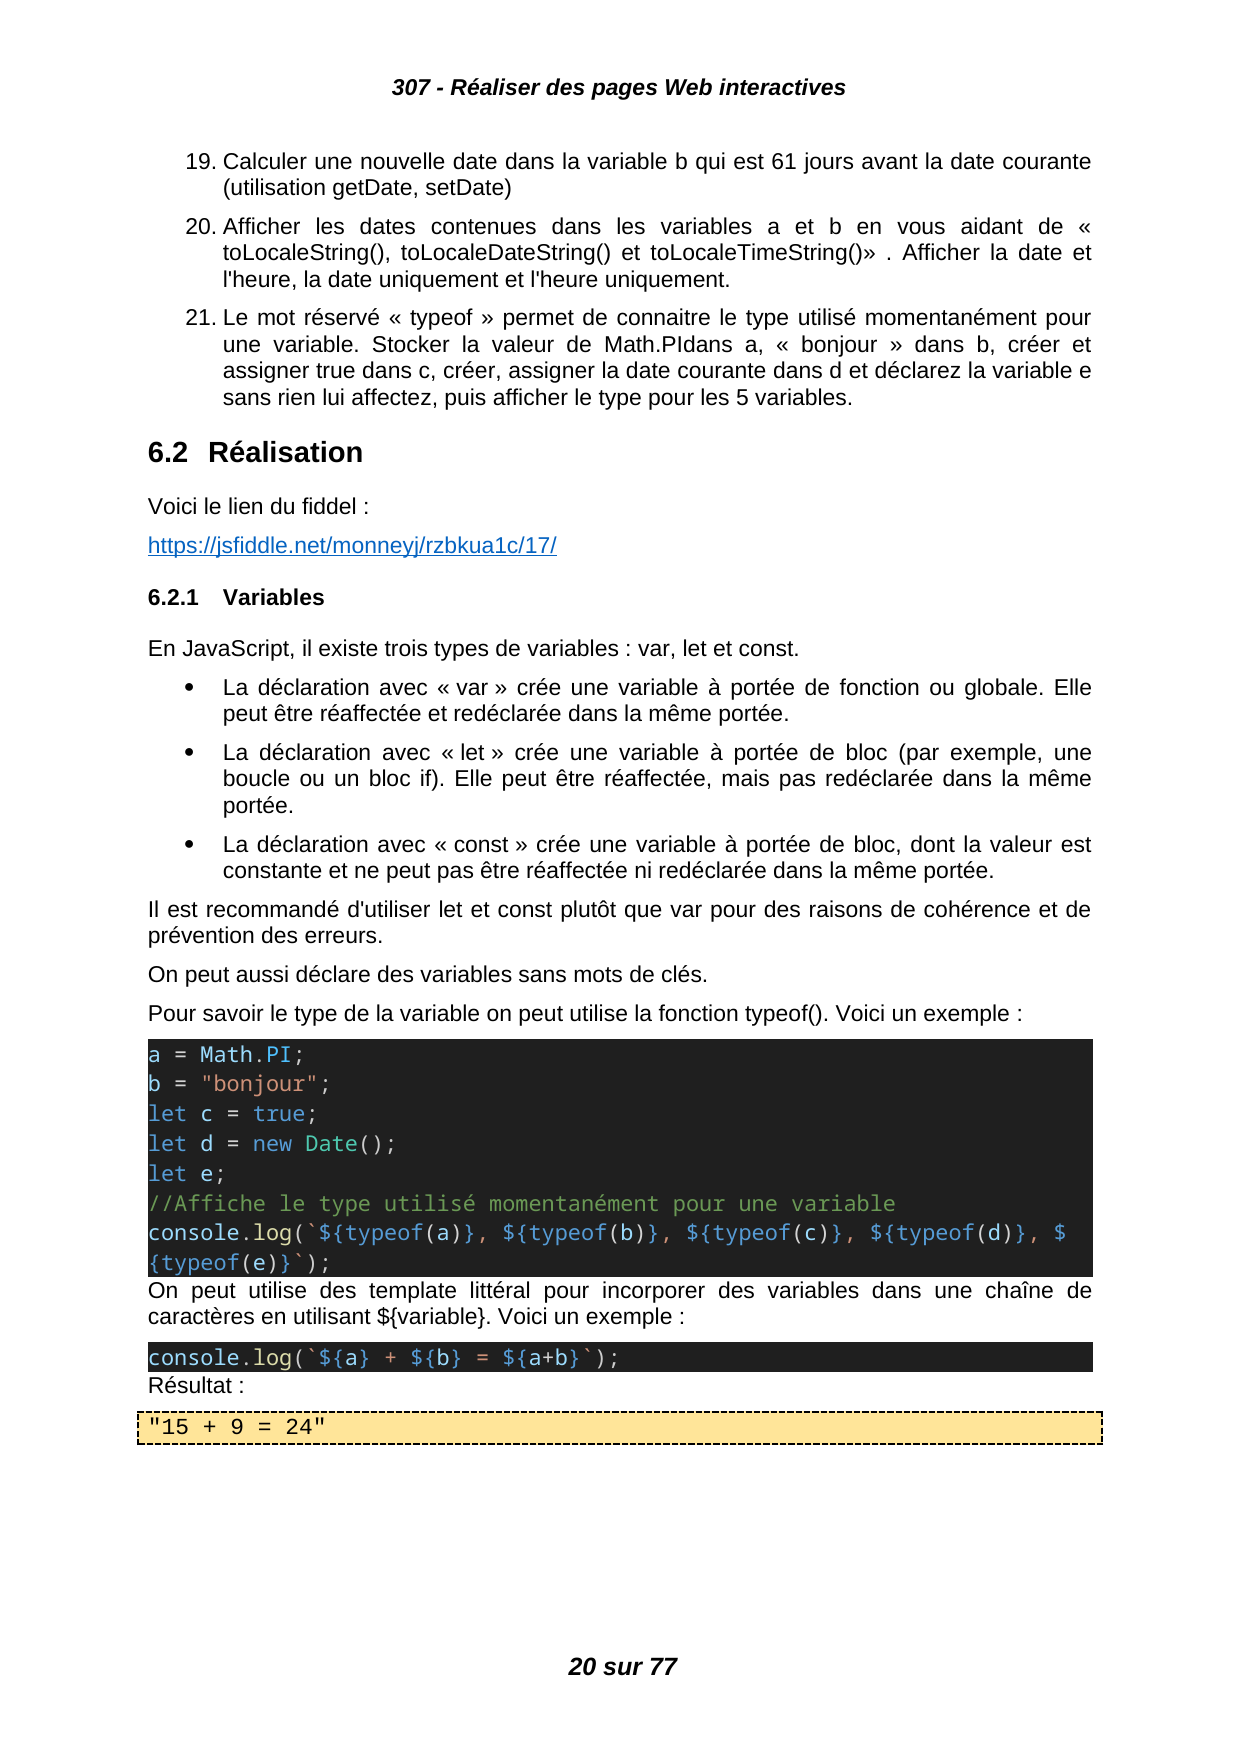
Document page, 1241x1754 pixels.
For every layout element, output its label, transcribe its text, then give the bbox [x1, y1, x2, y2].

text a = Math.PI; [148, 1039, 1093, 1068]
text Il est recommandé d'utiliser let et const plutôt que var pour des raisons de cohérence et de prévention des erreurs. [148, 896, 1093, 948]
subtitle Variables [148, 583, 1093, 610]
list La déclaration avec « var » crée une variable à portée de fonction ou globale. Elle peut être réaffectée et redéclarée dans la même portée. [185, 674, 1093, 726]
text //Affiche le type utilisé momentanément pour une variable [148, 1188, 1093, 1217]
list Calculer une nouvelle date dans la variable b qui est 61 jours avant la date courante (utilisation getDate, setDate) [185, 148, 1093, 200]
text https://jsfiddle.net/monneyj/rzbkua1c/17/ [148, 532, 1093, 558]
text Voici le lien du fiddel : [148, 493, 1093, 520]
text let d = new Date(); [148, 1128, 1093, 1158]
text console.log(`${typeof(a)}, ${typeof(b)}, ${typeof(c)}, ${typeof(d)}, ${typeof(e)}`); [148, 1217, 1093, 1277]
list Le mot réservé « typeof » permet de connaitre le type utilisé momentanément pour une variable. Stocker la valeur de Math.PIdans a, « bonjour » dans b, créer et assigner true dans c, créer, assigner la date courante dans d et déclarez la variable e sans rien lui affectez, puis afficher le type pour les 5 variables. [185, 304, 1093, 410]
text On peut aussi déclare des variables sans mots de clés. [148, 961, 1093, 987]
text let e; [148, 1158, 1093, 1188]
list Afficher les dates contenues dans les variables a et b en vous aidant de « toLocaleString(), toLocaleDateString() et toLocaleTimeString()» . Afficher la date et l'heure, la date uniquement et l'heure uniquement. [185, 213, 1093, 292]
text On peut utilise des template littéral pour incorporer des variables dans une chaîne de caractères en utilisant ${variable}. Voici un exemple : [148, 1277, 1093, 1330]
subtitle Réalisation [148, 435, 1093, 468]
text En JavaScript, il existe trois types de variables : var, let et const. [148, 635, 1093, 661]
text console.log(`${a} + ${b} = ${a+b}`); [148, 1342, 1093, 1372]
list La déclaration avec « let » crée une variable à portée de bloc (par exemple, une boucle ou un bloc if). Elle peut être réaffectée, mais pas redéclarée dans la même portée. [185, 739, 1093, 818]
text Résultat : [148, 1372, 1093, 1398]
text let c = true; [148, 1098, 1093, 1128]
text "15 + 9 = 24" [137, 1411, 1103, 1445]
text b = "bonjour"; [148, 1068, 1093, 1098]
list La déclaration avec « const » crée une variable à portée de bloc, dont la valeur est constante et ne peut pas être réaffectée ni redéclarée dans la même portée. [185, 831, 1093, 883]
text Pour savoir le type de la variable on peut utilise la fonction typeof(). Voici un exemple : [148, 1000, 1093, 1026]
